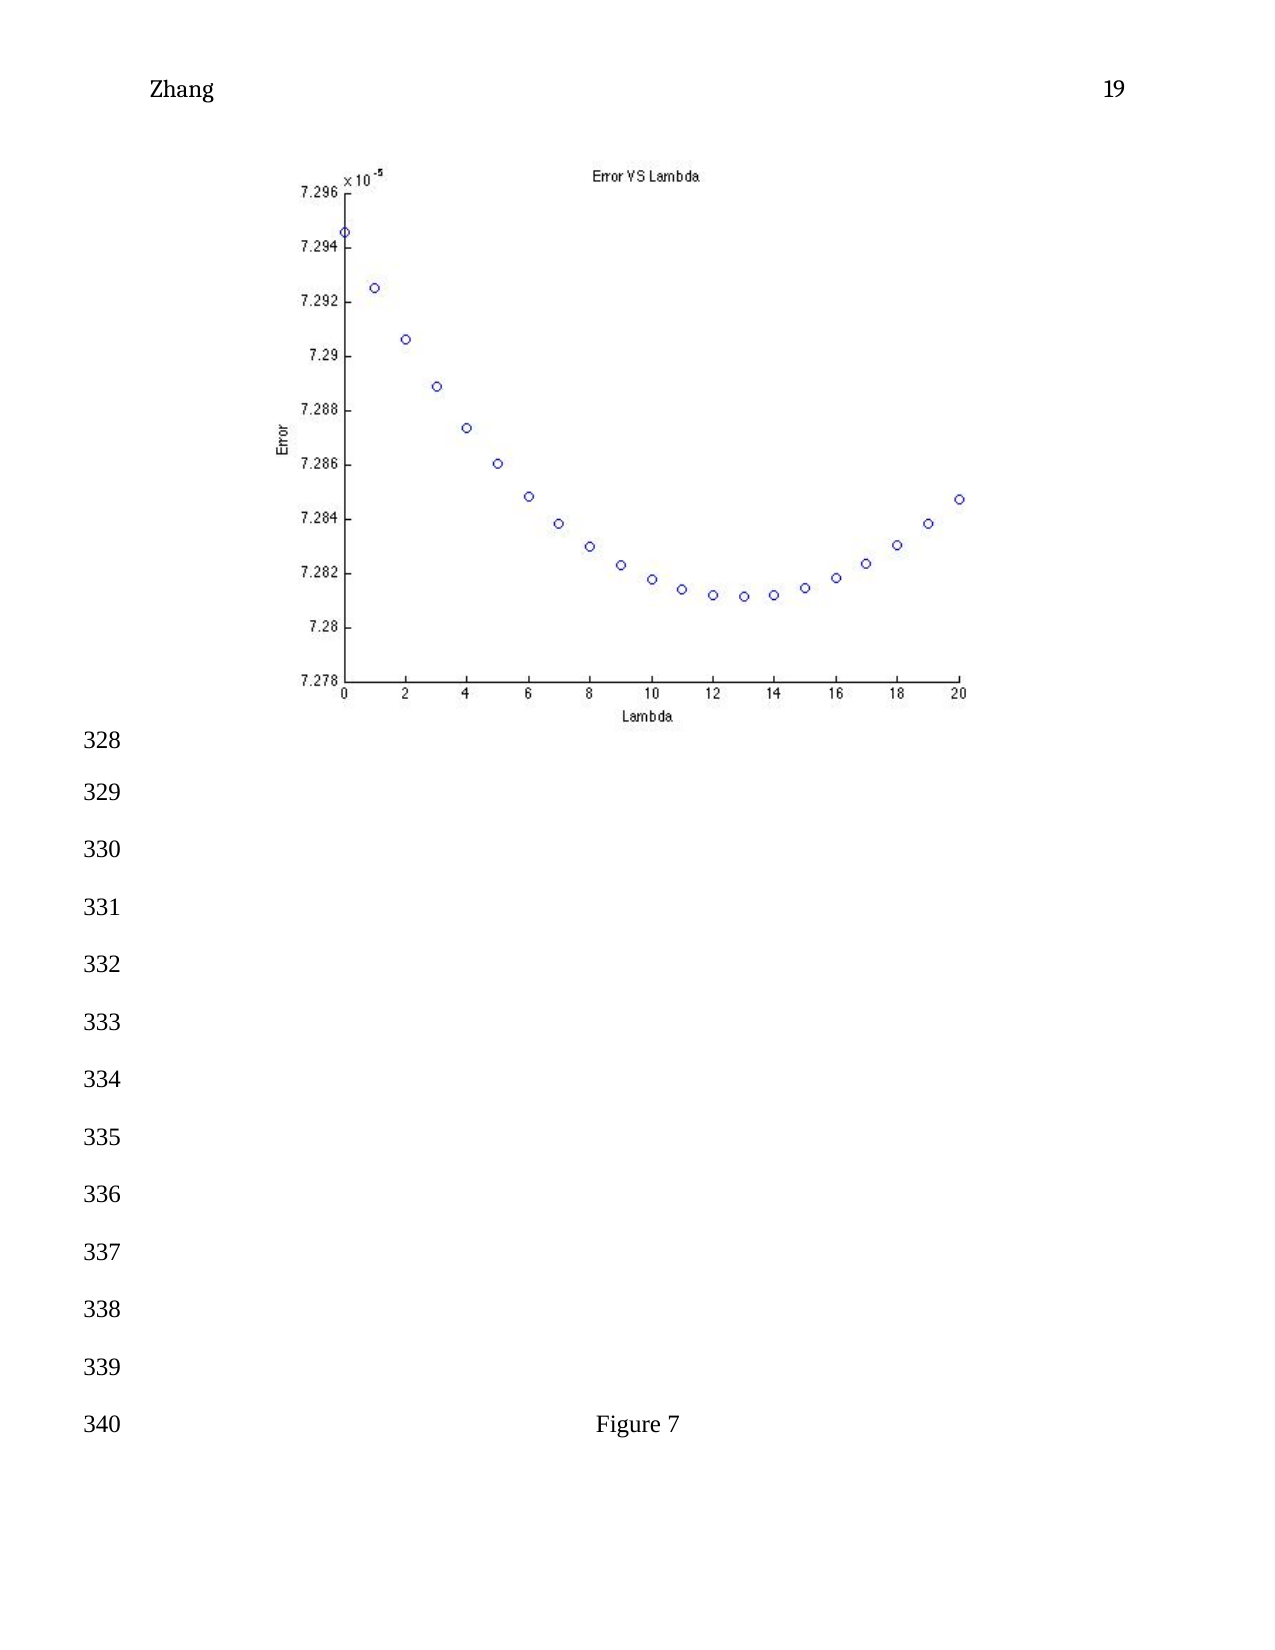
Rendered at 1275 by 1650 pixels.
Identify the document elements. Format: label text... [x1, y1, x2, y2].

text Figure 7 [150, 1409, 1125, 1438]
picture [241, 150, 1034, 749]
